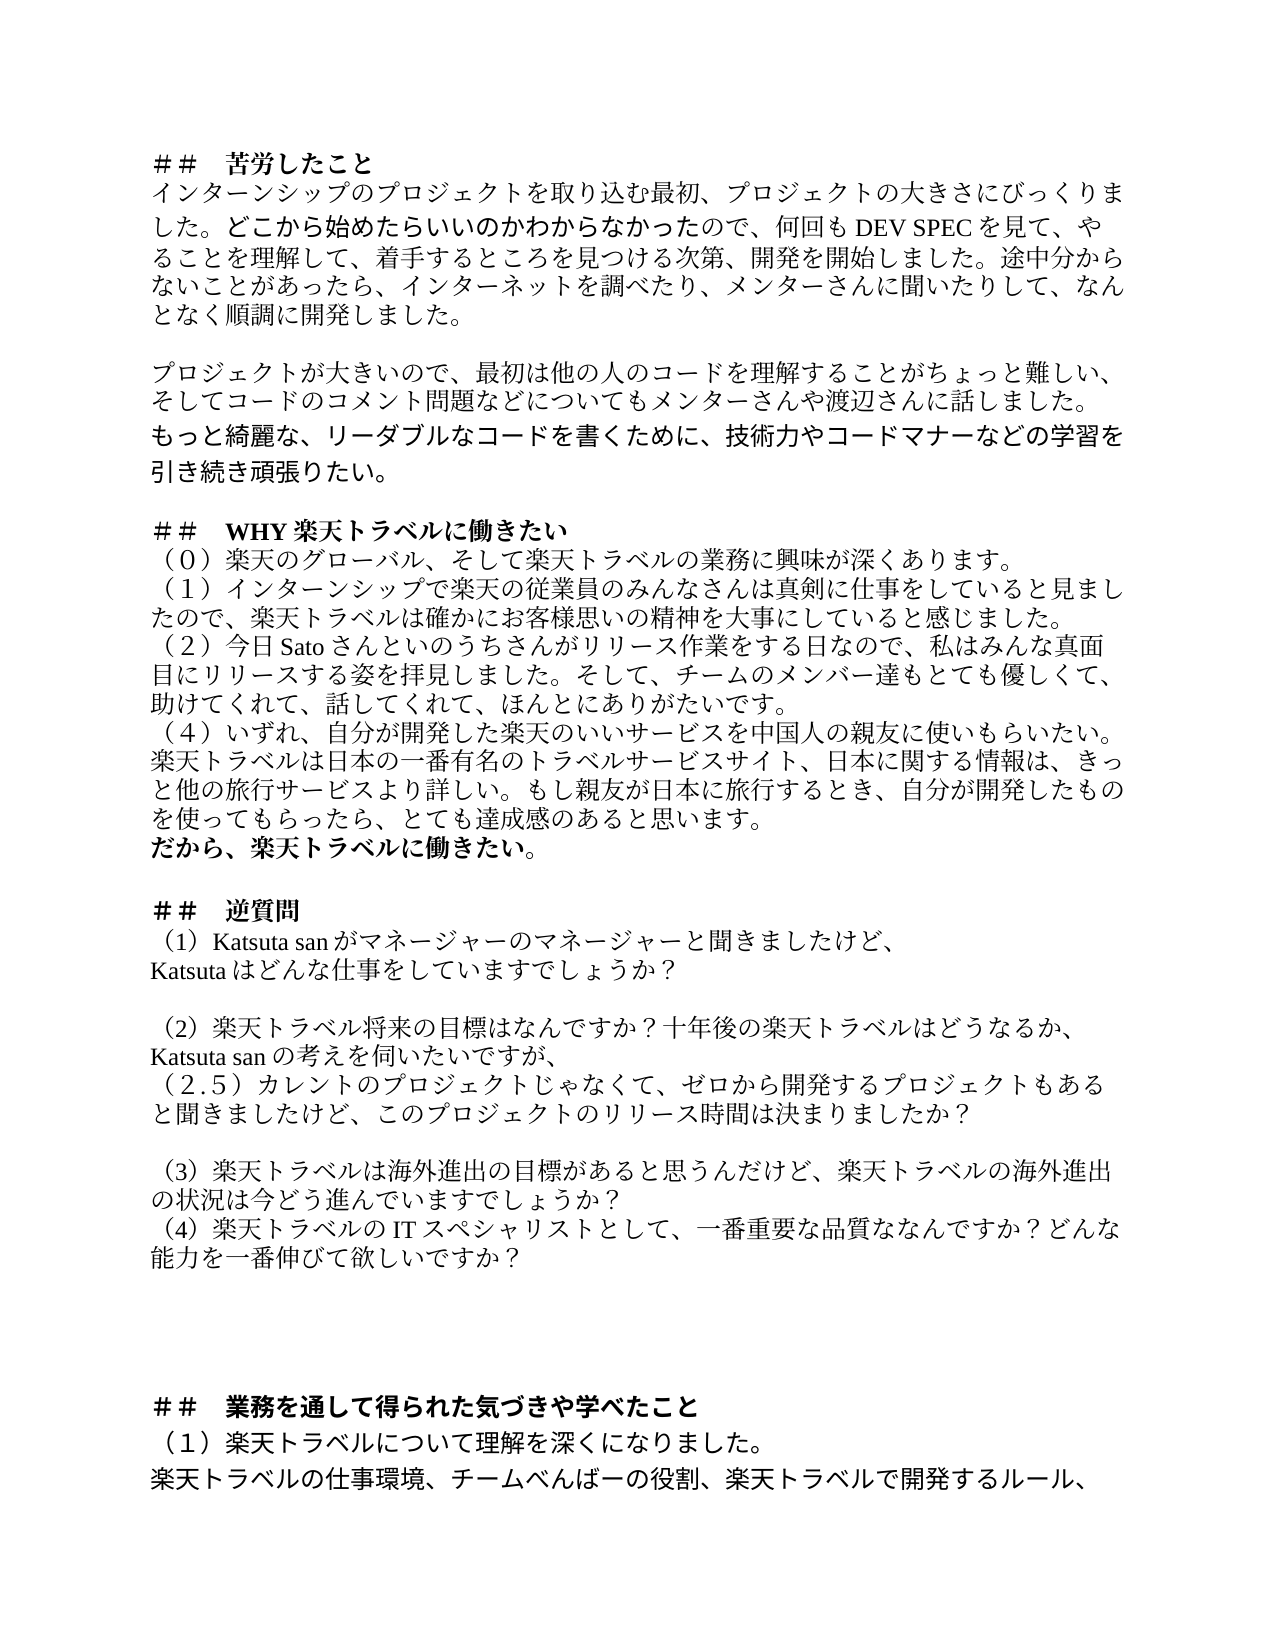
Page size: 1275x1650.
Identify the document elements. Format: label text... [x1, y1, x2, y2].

text 楽天トラベルの仕事環境、チームべんばーの役割、楽天トラベルで開発するルール、 [150, 1460, 1125, 1496]
text もっと綺麗な、リーダブルなコードを書くために、技術力やコードマナーなどの学習を引き続き頑張りたい。 [150, 416, 1125, 489]
text （4）楽天トラベルのITスペシャリストとして、一番重要な品質ななんですか？どんな能力を一番伸びて欲しいですか？ [150, 1215, 1125, 1272]
text （２.５）カレントのプロジェクトじゃなくて、ゼロから開発するプロジェクトもあると聞きましたけど、このプロジェクトのリリース時間は決まりましたか？ [150, 1071, 1125, 1129]
text ＃＃ 逆質問 [150, 891, 1125, 927]
text （４）いずれ、自分が開発した楽天のいいサービスを中国人の親友に使いもらいたい。 [150, 719, 1125, 747]
text （２）今日Satoさんといのうちさんがリリース作業をする日なので、私はみんな真面目にリリースする姿を拝見しました。そして、チームのメンバー達もとても優しくて、助けてくれて、話してくれて、ほんとにありがたいです。 [150, 632, 1125, 719]
text だから、楽天トラベルに働きたい。 [150, 834, 1125, 862]
text Katsuta sanの考えを伺いたいですが、 [150, 1042, 1125, 1071]
text （1）Katsuta sanがマネージャーのマネージャーと聞きましたけど、 [150, 927, 1125, 956]
text （3）楽天トラベルは海外進出の目標があると思うんだけど、楽天トラベルの海外進出の状況は今どう進んでいますでしょうか？ [150, 1157, 1125, 1215]
text 楽天トラベルは日本の一番有名のトラベルサービスサイト、日本に関する情報は、きっと他の旅行サービスより詳しい。もし親友が日本に旅行するとき、自分が開発したものを使ってもらったら、とても達成感のあると思います。 [150, 747, 1125, 834]
text ＃＃ 苦労したこと [150, 150, 1125, 179]
text そしてコードのコメント問題などについてもメンターさんや渡辺さんに話しました。 [150, 387, 1125, 416]
text ＃＃ 業務を通して得られた気づきや学べたこと [150, 1387, 1125, 1424]
text Katsutaはどんな仕事をしていますでしょうか？ [150, 956, 1125, 985]
text （１）インターンシップで楽天の従業員のみんなさんは真剣に仕事をしていると見ましたので、楽天トラベルは確かにお客様思いの精神を大事にしていると感じました。 [150, 575, 1125, 632]
text （０）楽天のグローバル、そして楽天トラベルの業務に興味が深くあります。 [150, 546, 1125, 575]
text （１）楽天トラベルについて理解を深くになりました。 [150, 1424, 1125, 1460]
text ＃＃ WHY 楽天トラベルに働きたい [150, 517, 1125, 546]
text プロジェクトが大きいので、最初は他の人のコードを理解することがちょっと難しい、 [150, 359, 1125, 387]
text インターンシップのプロジェクトを取り込む最初、プロジェクトの大きさにびっくりました。どこから始めたらいいのかわからなかったので、何回もDEV SPECを見て、やることを理解して、着手するところを見つける次第、開発を開始しました。途中分からないことがあったら、インターネットを調べたり、メンターさんに聞いたりして、なんとなく順調に開発しました。 [150, 179, 1125, 330]
text （2）楽天トラベル将来の目標はなんですか？十年後の楽天トラベルはどうなるか、 [150, 1014, 1125, 1042]
